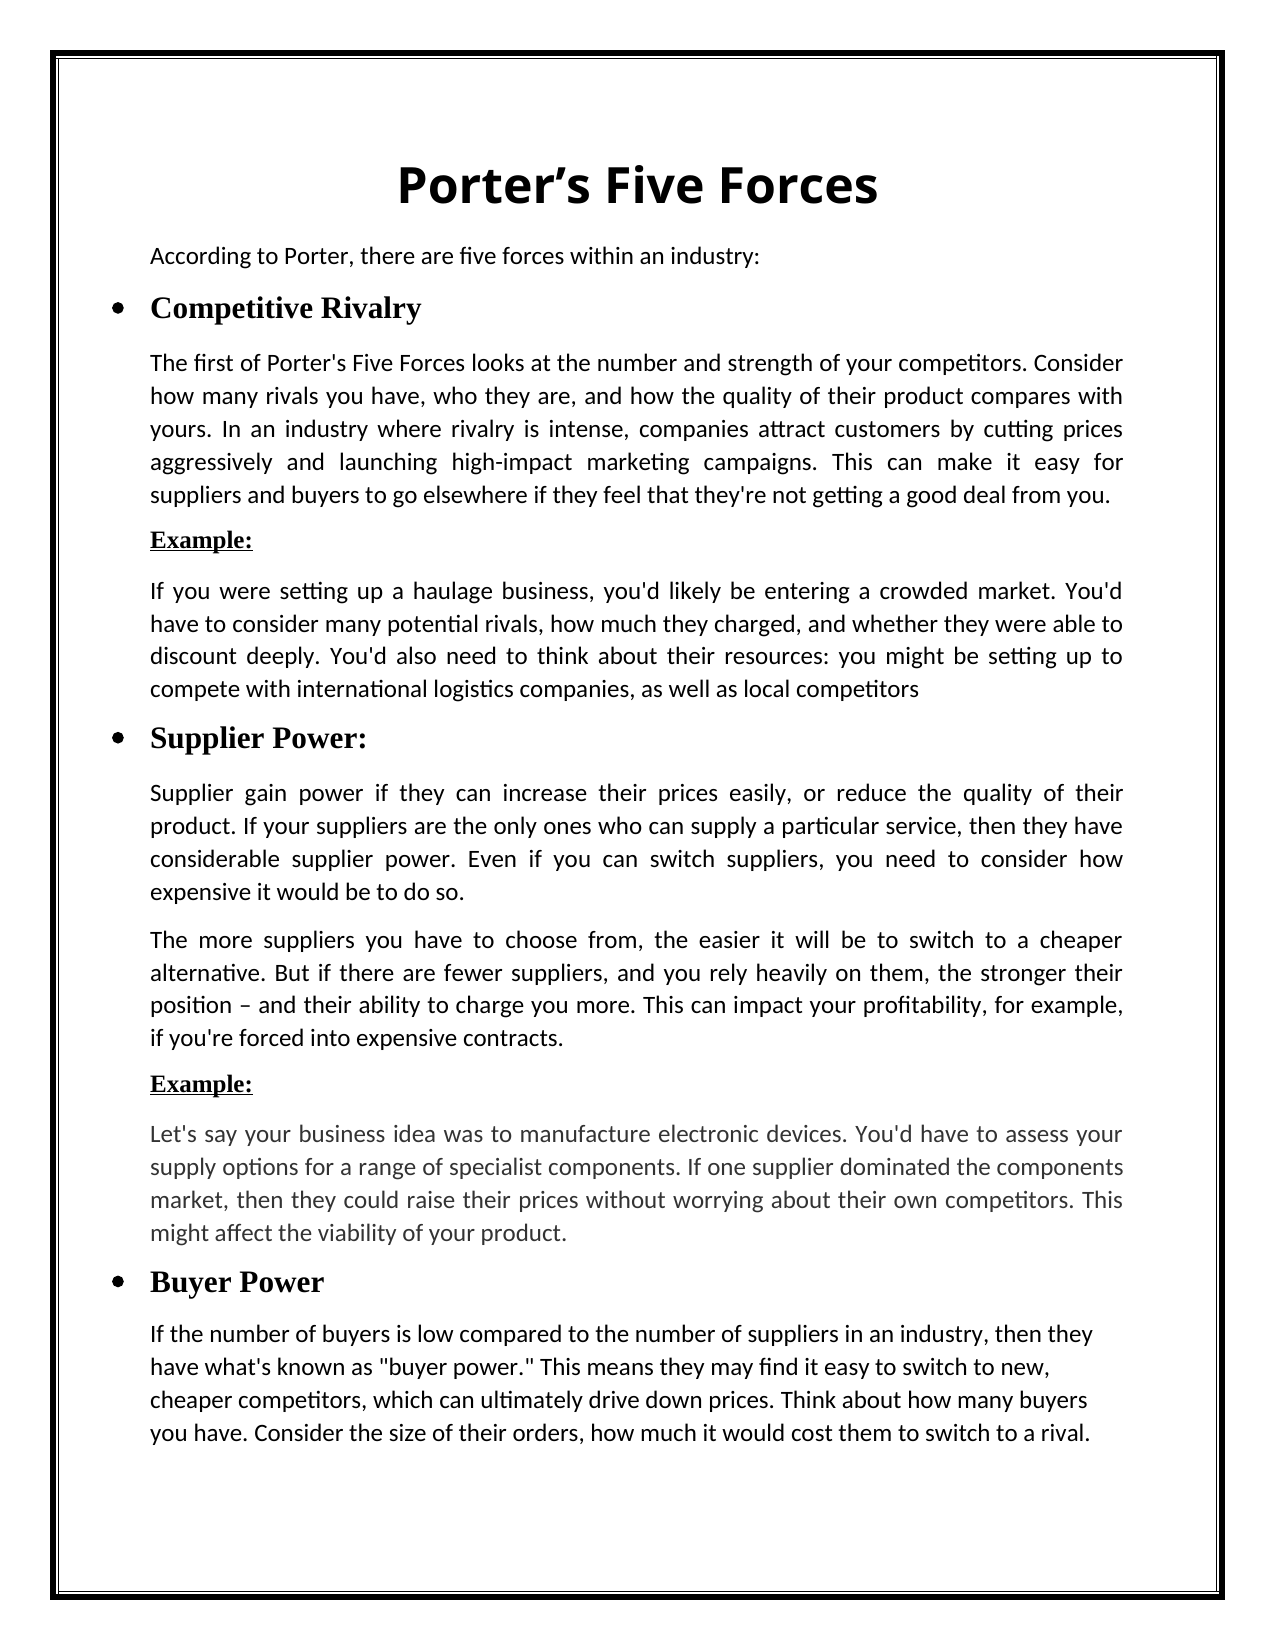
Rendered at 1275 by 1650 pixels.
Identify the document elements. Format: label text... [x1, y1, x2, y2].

text Let's say your business idea was to manufacture electronic devices. You'd have to assess your supply options for a range of specialist components. If one supplier dominated the components market, then they could raise their prices without worrying about their own competitors. This might affect the viability of your product. [150, 1116, 1125, 1248]
list Example: [150, 525, 1125, 554]
text The first of Porter's Five Forces looks at the number and strength of your competitors. Consider how many rivals you have, who they are, and how the quality of their product compares with yours. In an industry where rivalry is intense, companies attract customers by cutting prices aggressively and launching high-impact marketing campaigns. This can make it easy for suppliers and buyers to go elsewhere if they feel that they're not getting a good deal from you. [150, 345, 1125, 509]
list Buyer Power [112, 1263, 1125, 1299]
list Competitive Rivalry [112, 290, 1125, 326]
list Supplier Power: [112, 719, 1125, 755]
text According to Porter, there are five forces within an industry: [150, 240, 1125, 271]
text Supplier gain power if they can increase their prices easily, or reduce the quality of their product. If your suppliers are the only ones who can supply a particular service, then they have considerable supplier power. Even if you can switch suppliers, you need to consider how expensive it would be to do so. [150, 775, 1125, 906]
text The more suppliers you have to choose from, the easier it will be to switch to a cheaper alternative. But if there are fewer suppliers, and you rely heavily on them, the stronger their position – and their ability to charge you more. This can impact your profitability, for example, if you're forced into expensive contracts. [150, 922, 1125, 1053]
text If you were setting up a haulage business, you'd likely be entering a crowded market. You'd have to consider many potential rivals, how much they charged, and whether they were able to discount deeply. You'd also need to think about their resources: you might be setting up to compete with international logistics companies, as well as local competitors [150, 573, 1125, 704]
text Porter’s Five Forces [150, 150, 1125, 218]
text If the number of buyers is low compared to the number of suppliers in an industry, then they have what's known as "buyer power." This means they may find it easy to switch to new, cheaper competitors, which can ultimately drive down prices. Think about how many buyers you have. Consider the size of their orders, how much it would cost them to switch to a rival. [150, 1319, 1125, 1448]
list Example: [150, 1069, 1125, 1097]
